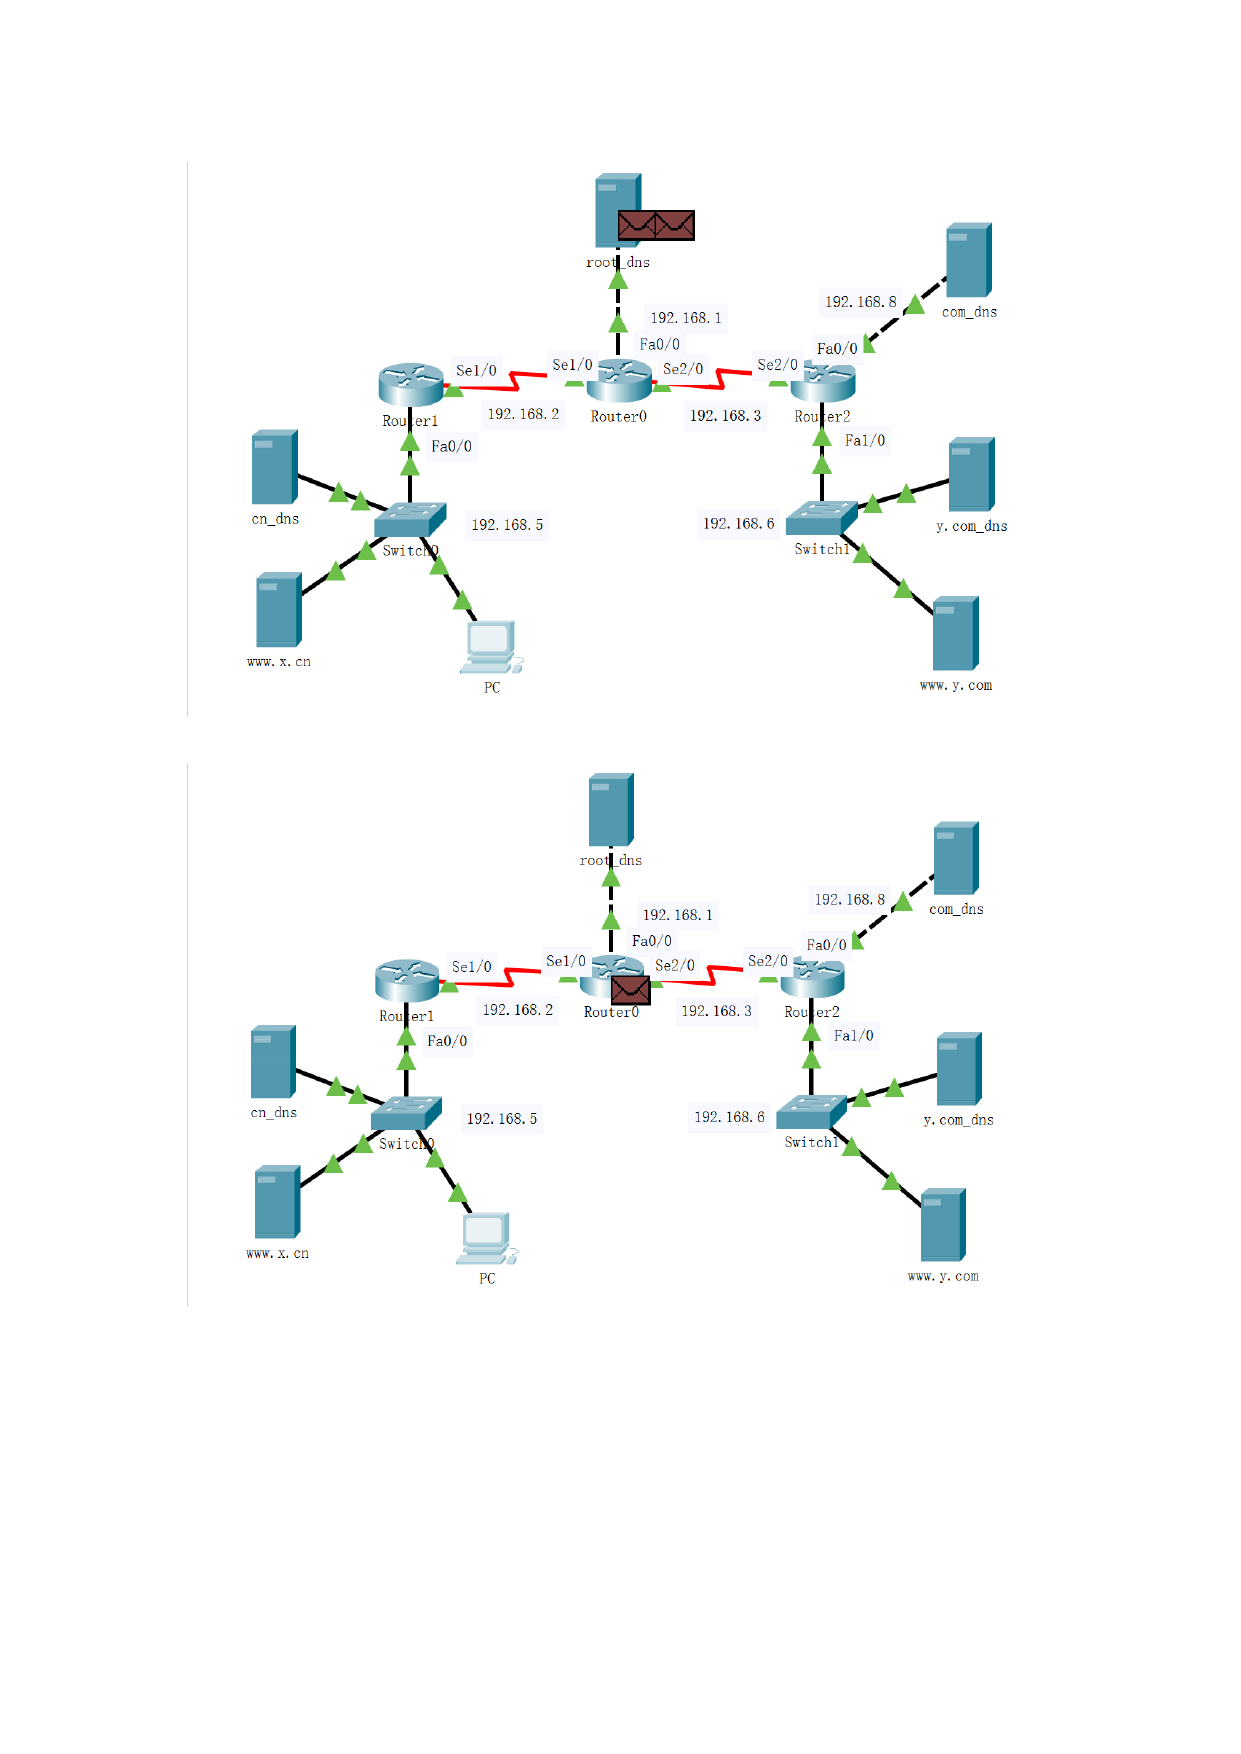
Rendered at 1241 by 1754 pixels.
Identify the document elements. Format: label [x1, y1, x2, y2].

picture [187, 763, 1053, 1306]
picture [187, 162, 1053, 717]
